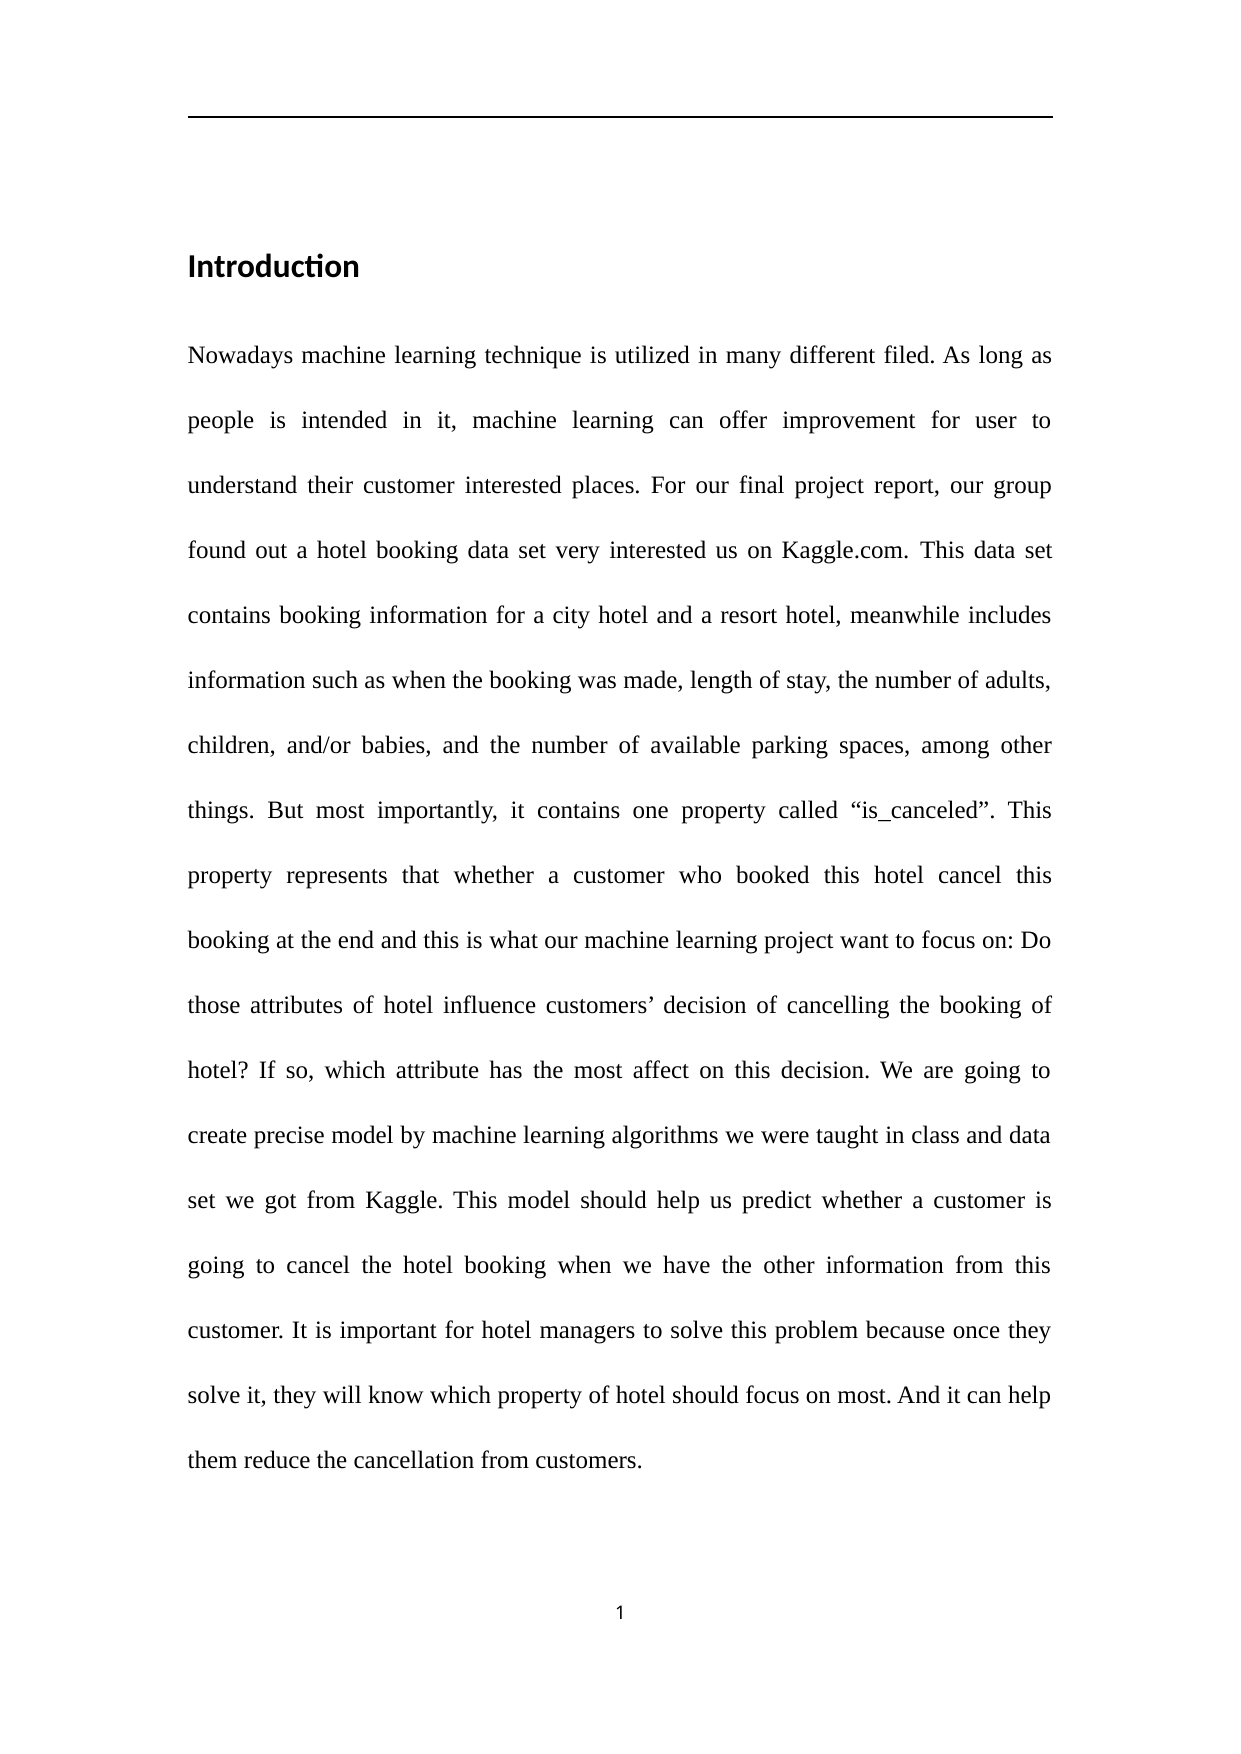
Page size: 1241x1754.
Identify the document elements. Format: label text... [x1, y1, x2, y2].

text Nowadays machine learning technique is utilized in many different filed. As long as people is intended in it, machine learning can offer improvement for user to understand their customer interested places. For our final project report, our group found out a hotel booking data set very interested us on Kaggle.com. This data set contains booking information for a city hotel and a resort hotel, meanwhile includes information such as when the booking was made, length of stay, the number of adults, children, and/or babies, and the number of available parking spaces, among other things. But most importantly, it contains one property called “is_canceled”. This property represents that whether a customer who booked this hotel cancel this booking at the end and this is what our machine learning project want to focus on: Do those attributes of hotel influence customers’ decision of cancelling the booking of hotel? If so, which attribute has the most affect on this decision. We are going to create precise model by machine learning algorithms we were taught in class and data set we got from Kaggle. This model should help us predict whether a customer is going to cancel the hotel booking when we have the other information from this customer. It is important for hotel managers to solve this problem because once they solve it, they will know which property of hotel should focus on most. And it can help them reduce the cancellation from customers. [187, 1078, 1053, 1476]
text Introduction [187, 233, 1053, 298]
text Nowadays machine learning technique is utilized in many different filed. As long as people is intended in it, machine learning can offer improvement for user to understand their customer interested places. For our final project report, our group found out a hotel booking data set very interested us on Kaggle.com. This data set contains booking information for a city hotel and a resort hotel, meanwhile includes information such as when the booking was made, length of stay, the number of adults, children, and/or babies, and the number of available parking spaces, among other things. But most importantly, it contains one property called “is_canceled”. This property represents that whether a customer who booked this hotel cancel this booking at the end and this is what our machine learning project want to focus on: Do those attributes of hotel influence customers’ decision of cancelling the booking of hotel? If so, which attribute has the most affect on this decision. We are going to create precise model by machine learning algorithms we were taught in class and data set we got from Kaggle. This model should help us predict whether a customer is going to cancel the hotel booking when we have the other information from this customer. It is important for hotel managers to solve this problem because once they solve it, they will know which property of hotel should focus on most. And it can help them reduce the cancellation from customers. [187, 339, 1053, 807]
text Nowadays machine learning technique is utilized in many different filed. As long as people is intended in it, machine learning can offer improvement for user to understand their customer interested places. For our final project report, our group found out a hotel booking data set very interested us on Kaggle.com. This data set contains booking information for a city hotel and a resort hotel, meanwhile includes information such as when the booking was made, length of stay, the number of adults, children, and/or babies, and the number of available parking spaces, among other things. But most importantly, it contains one property called “is_canceled”. This property represents that whether a customer who booked this hotel cancel this booking at the end and this is what our machine learning project want to focus on: Do those attributes of hotel influence customers’ decision of cancelling the booking of hotel? If so, which attribute has the most affect on this decision. We are going to create precise model by machine learning algorithms we were taught in class and data set we got from Kaggle. This model should help us predict whether a customer is going to cancel the hotel booking when we have the other information from this customer. It is important for hotel managers to solve this problem because once they solve it, they will know which property of hotel should focus on most. And it can help them reduce the cancellation from customers. [187, 808, 1053, 931]
